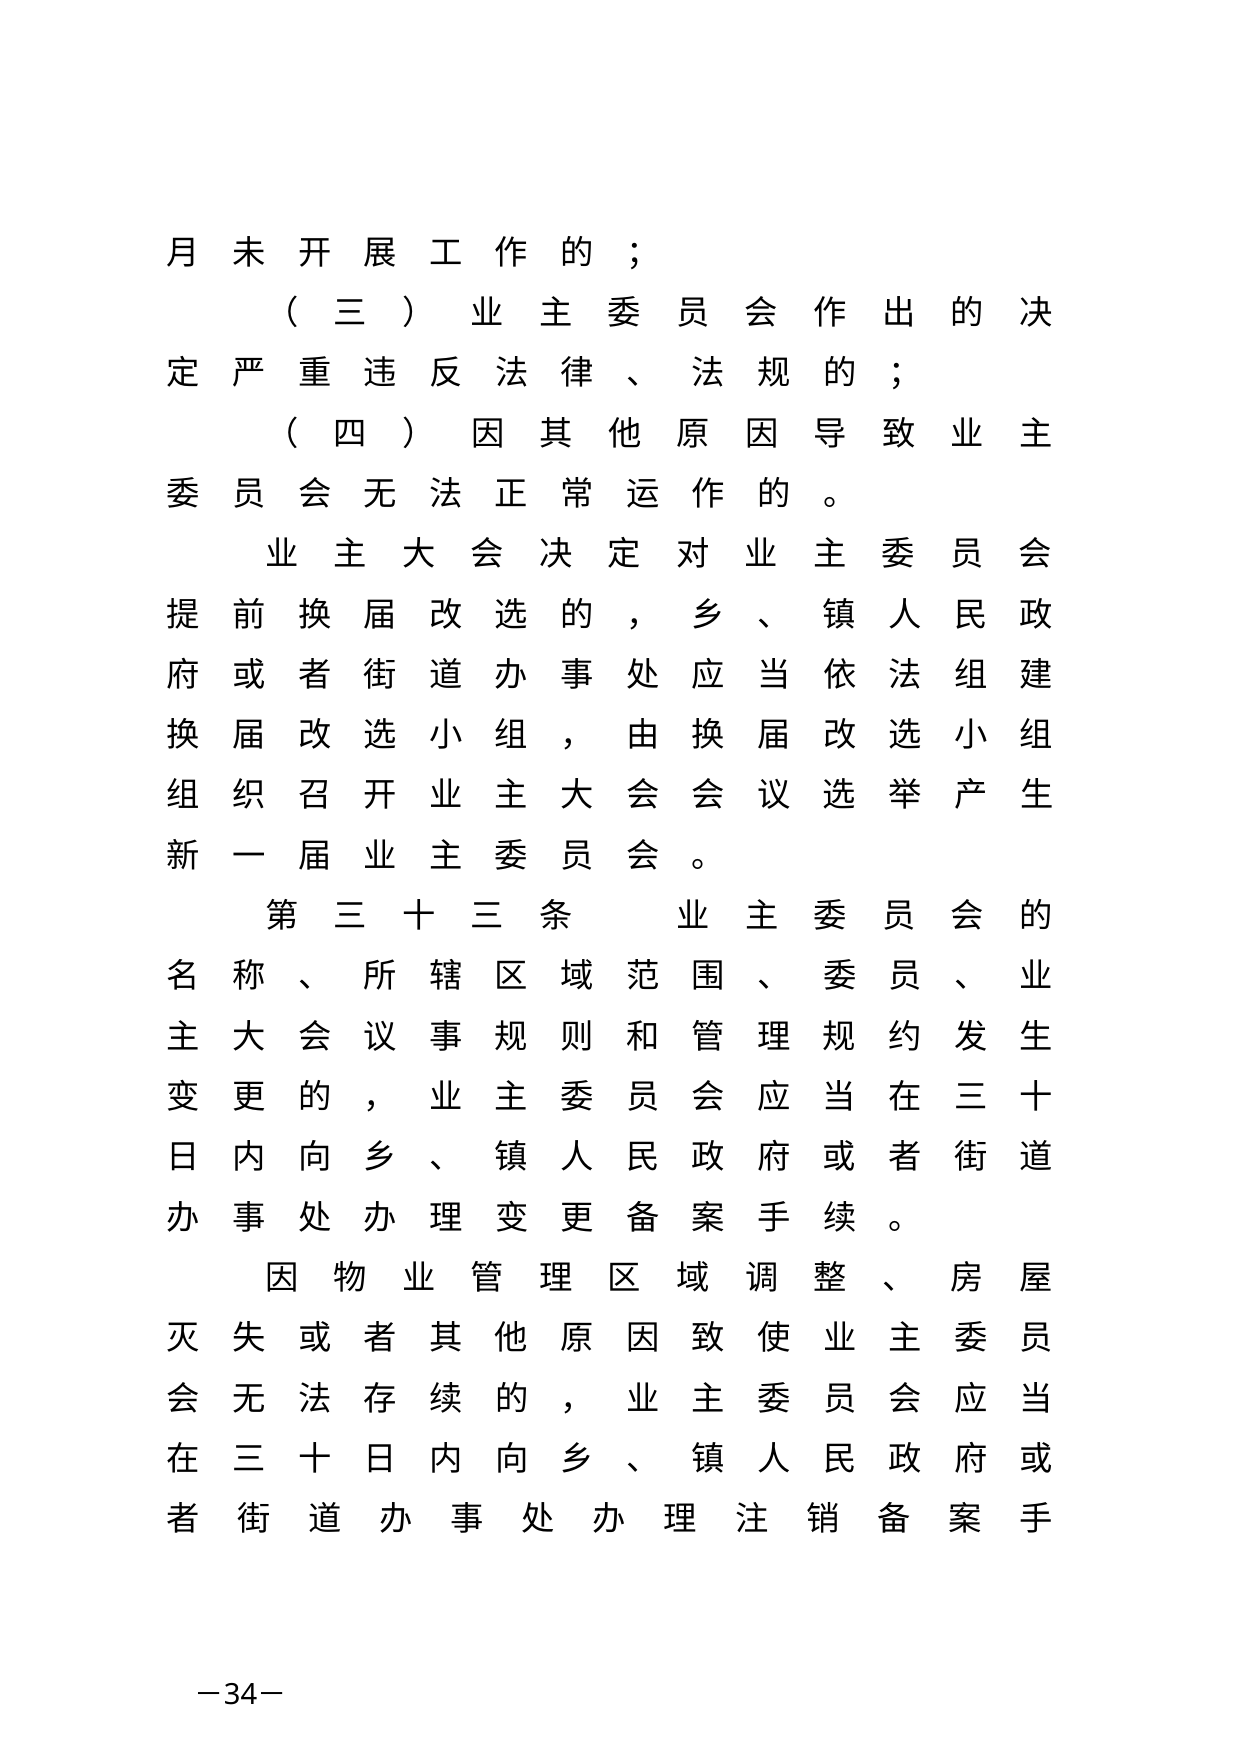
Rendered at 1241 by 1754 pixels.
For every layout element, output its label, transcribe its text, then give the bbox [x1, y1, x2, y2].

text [167, 219, 1085, 280]
text 第三十三条 业主委员会的名称、所辖区域范围、委员、业主大会议事规则和管理规约发生变更的，业主委员会应当在三十日内向乡、镇人民政府或者街道办事处办理变更备案手续。 [167, 883, 1085, 1245]
text 业主大会决定对业主委员会提前换届改选的，乡、镇人民政府或者街道办事处应当依法组建换届改选小组，由换届改选小组组织召开业主大会会议选举产生新一届业主委员会。 [167, 521, 1085, 883]
text （三）业主委员会作出的决定严重违反法律、法规的； [167, 280, 1085, 400]
text （四）因其他原因导致业主委员会无法正常运作的。 [167, 400, 1085, 521]
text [167, 1245, 1085, 1546]
